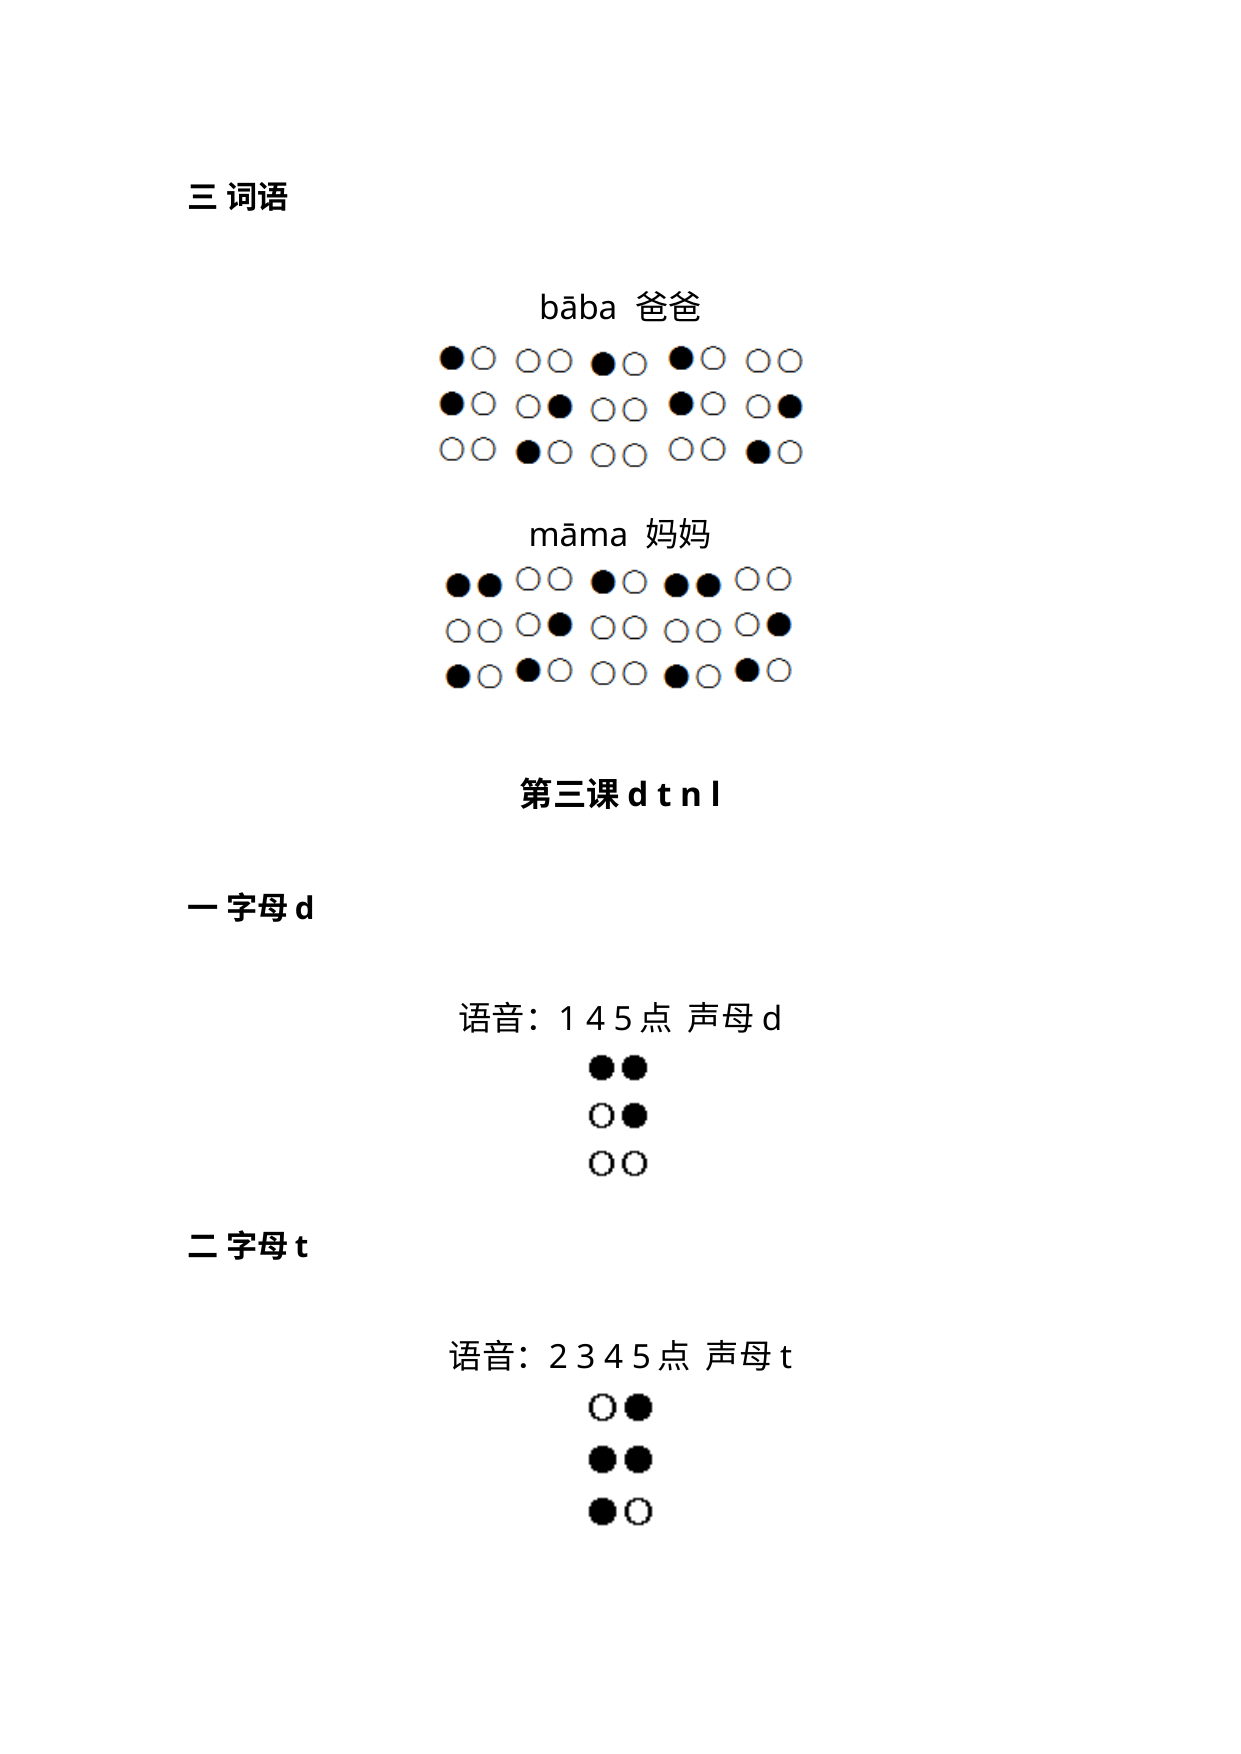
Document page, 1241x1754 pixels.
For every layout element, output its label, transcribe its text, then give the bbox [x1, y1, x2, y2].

text 语音：2 3 4 5点 声母 t [187, 1321, 1053, 1386]
subtitle 第三课 d t n l [187, 760, 1053, 825]
subtitle 二 字母t [187, 1211, 1053, 1276]
text māma 妈妈 [187, 500, 1053, 565]
subtitle 三 词语 [187, 162, 1053, 227]
picture [427, 337, 814, 475]
picture [438, 564, 803, 693]
text bāba 爸爸 [187, 272, 1053, 337]
text 语音：1 4 5点 声母 d [187, 983, 1053, 1048]
picture [580, 1048, 661, 1184]
picture [579, 1386, 661, 1536]
subtitle 一 字母d [187, 873, 1053, 938]
